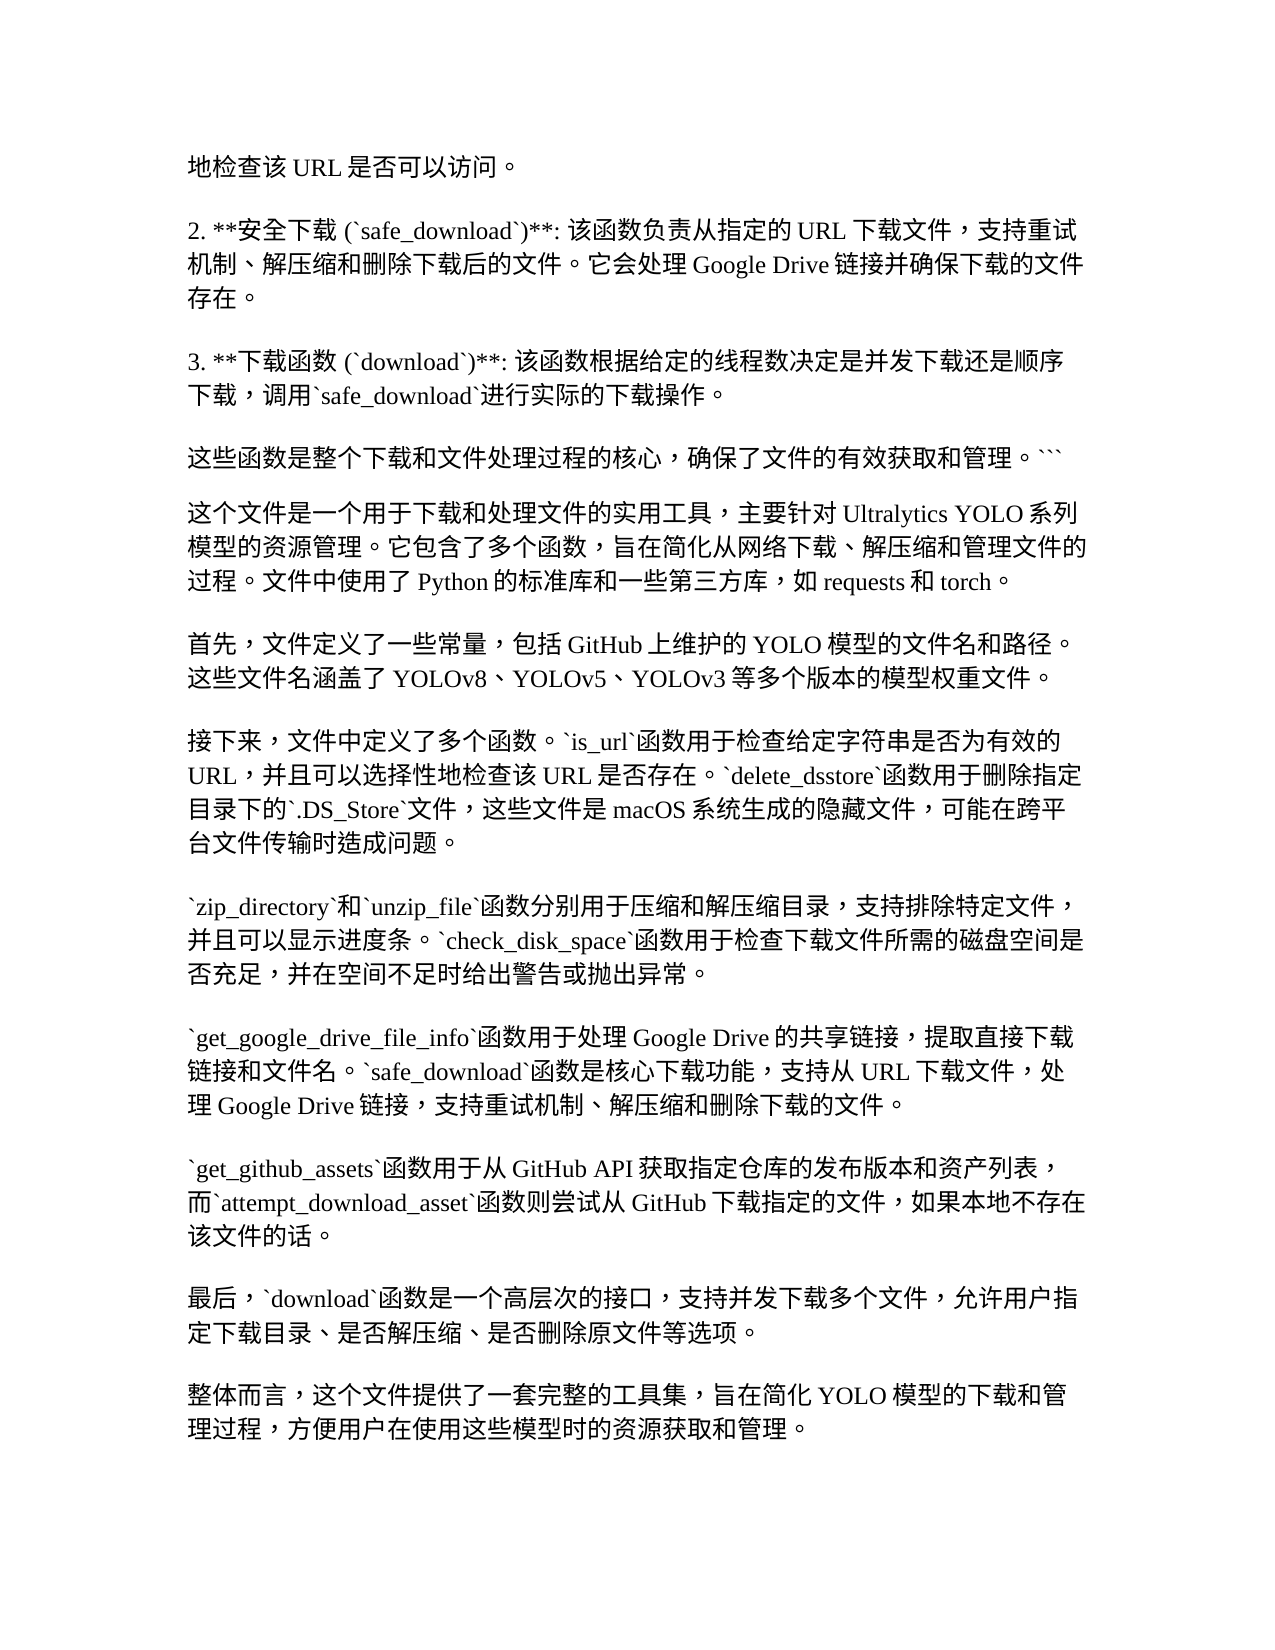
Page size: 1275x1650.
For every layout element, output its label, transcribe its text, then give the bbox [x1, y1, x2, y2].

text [187, 150, 1087, 475]
text 这个文件是一个用于下载和处理文件的实用工具，主要针对Ultralytics YOLO系列模型的资源管理。它包含了多个函数，旨在简化从网络下载、解压缩和管理文件的过程。文件中使用了Python的标准库和一些第三方库，如requests和torch。 首先，文件定义了一些常量，包括GitHub上维护的YOLO模型的文件名和路径。这些文件名涵盖了YOLOv8、YOLOv5、YOLOv3等多个版本的模型权重文件。 接下来，文件中定义了多个函数。`is_url`函数用于检查给定字符串是否为有效的URL，并且可以选择性地检查该URL是否存在。`delete_dsstore`函数用于删除指定目录下的`.DS_Store`文件，这些文件是macOS系统生成的隐藏文件，可能在跨平台文件传输时造成问题。 `zip_directory`和`unzip_file`函数分别用于压缩和解压缩目录，支持排除特定文件，并且可以显示进度条。`check_disk_space`函数用于检查下载文件所需的磁盘空间是否充足，并在空间不足时给出警告或抛出异常。 `get_google_drive_file_info`函数用于处理Google Drive的共享链接，提取直接下载链接和文件名。`safe_download`函数是核心下载功能，支持从URL下载文件，处理Google Drive链接，支持重试机制、解压缩和删除下载的文件。 `get_github_assets`函数用于从GitHub API获取指定仓库的发布版本和资产列表，而`attempt_download_asset`函数则尝试从GitHub下载指定的文件，如果本地不存在该文件的话。 最后，`download`函数是一个高层次的接口，支持并发下载多个文件，允许用户指定下载目录、是否解压缩、是否删除原文件等选项。 整体而言，这个文件提供了一套完整的工具集，旨在简化YOLO模型的下载和管理过程，方便用户在使用这些模型时的资源获取和管理。 [187, 496, 1087, 1446]
